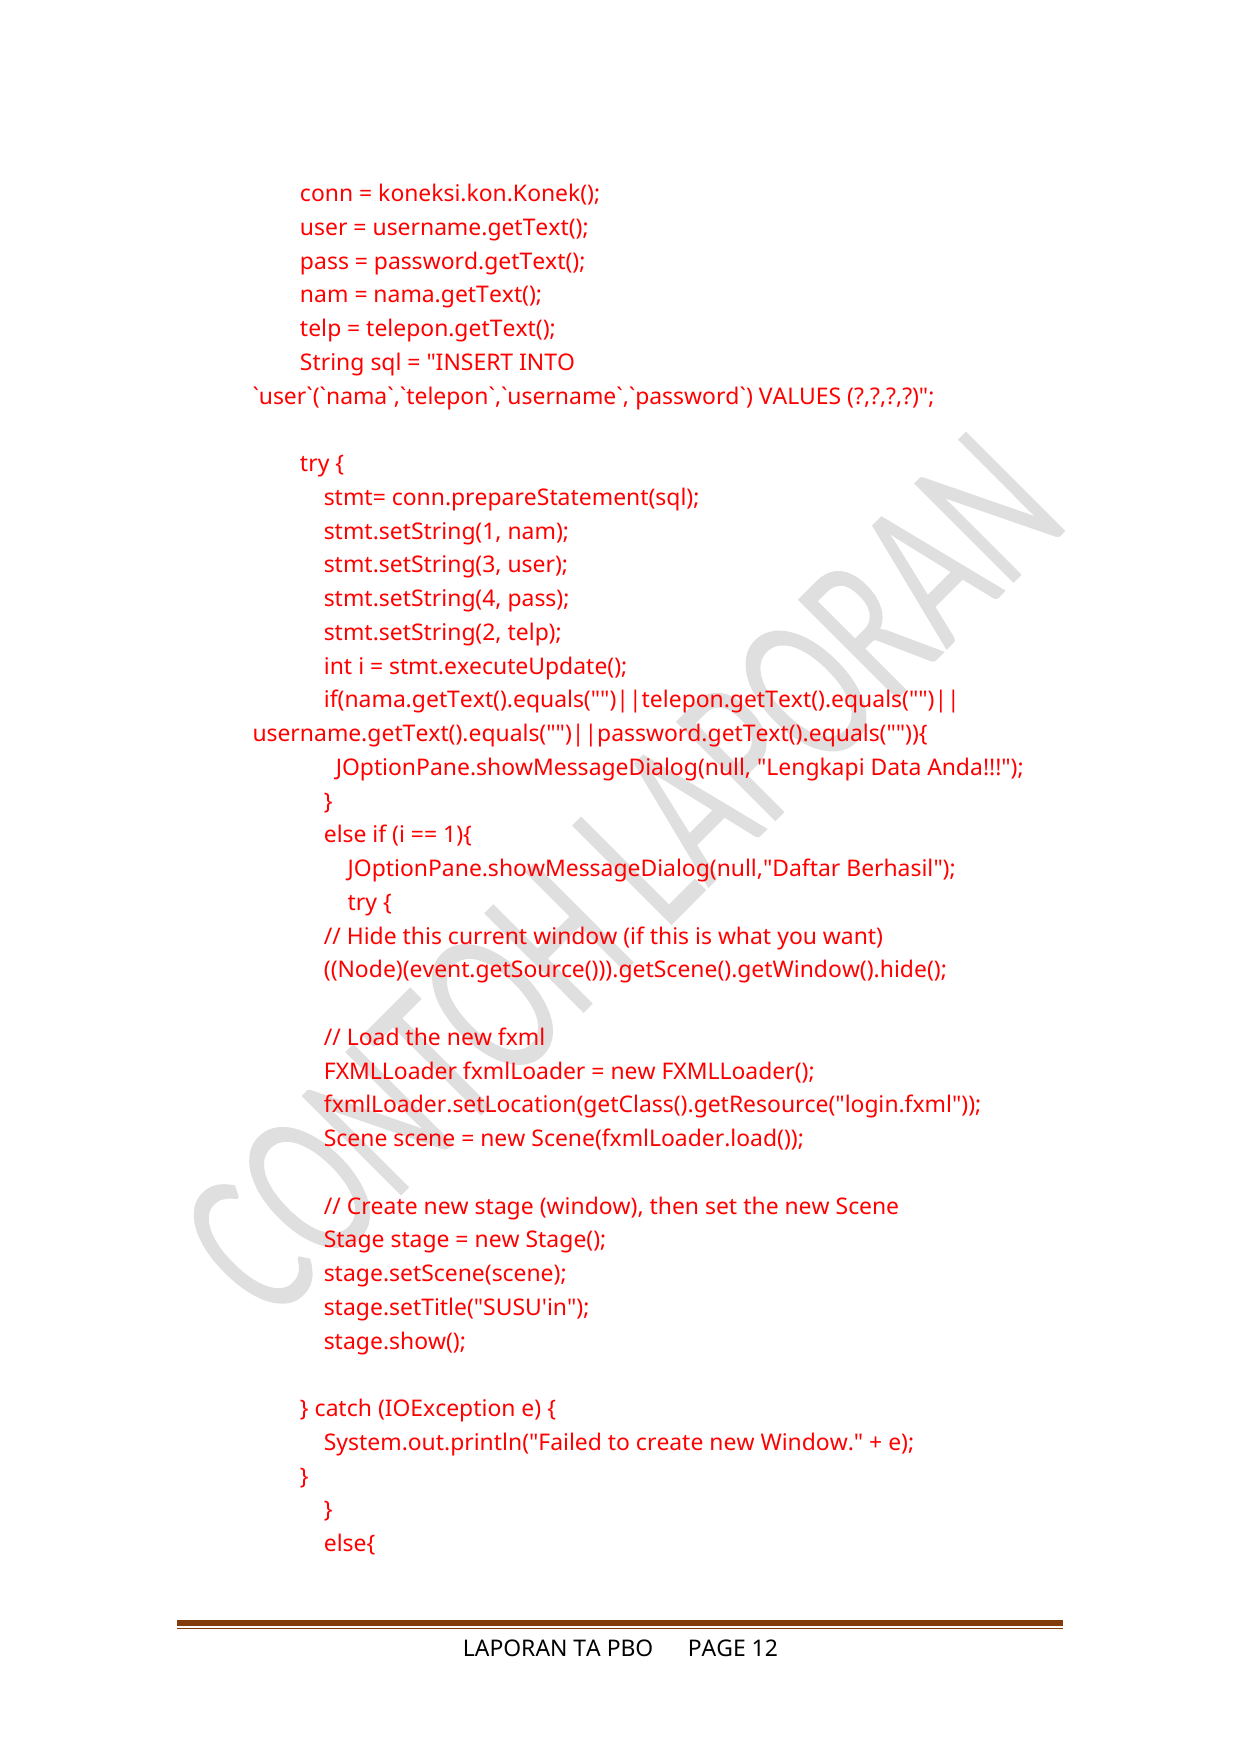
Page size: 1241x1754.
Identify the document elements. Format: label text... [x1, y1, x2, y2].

list } catch (IOException e) { [252, 1392, 1063, 1423]
list } [252, 1493, 1063, 1525]
list } [252, 1460, 1063, 1491]
list FXMLLoader fxmlLoader = new FXMLLoader(); [252, 1055, 1063, 1086]
list String sql = "INSERT INTO `user`(`nama`,`telepon`,`username`,`password`) VALUES (?,?,?,?)"; [252, 346, 1063, 411]
list JOptionPane.showMessageDialog(null, "Lengkapi Data Anda!!!"); [252, 751, 1063, 782]
list try { [252, 447, 1063, 478]
list // Load the new fxml [252, 1021, 1063, 1052]
list JOptionPane.showMessageDialog(null,"Daftar Berhasil"); [252, 852, 1063, 883]
list try { [252, 886, 1063, 917]
list int i = stmt.executeUpdate(); [252, 650, 1063, 681]
list else{ [252, 1527, 1063, 1558]
list user = username.getText(); [252, 211, 1063, 242]
list stage.setScene(scene); [252, 1257, 1063, 1288]
list stage.setTitle("SUSU'in"); [252, 1291, 1063, 1322]
list stmt.setString(3, user); [252, 548, 1063, 580]
list stmt.setString(4, pass); [252, 582, 1063, 613]
list stmt.setString(1, nam); [252, 515, 1063, 546]
list System.out.println("Failed to create new Window." + e); [252, 1426, 1063, 1457]
list } [252, 785, 1063, 816]
list stage.show(); [252, 1325, 1063, 1356]
list // Hide this current window (if this is what you want) [252, 920, 1063, 951]
list Scene scene = new Scene(fxmlLoader.load()); [252, 1122, 1063, 1153]
list ((Node)(event.getSource())).getScene().getWindow().hide(); [252, 953, 1063, 985]
list if(nama.getText().equals("")||telepon.getText().equals("")||username.getText().equals("")||password.getText().equals("")){ [252, 683, 1063, 748]
list stmt= conn.prepareStatement(sql); [252, 481, 1063, 512]
list nam = nama.getText(); [252, 278, 1063, 310]
list conn = koneksi.kon.Konek(); [252, 177, 1063, 208]
list Stage stage = new Stage(); [252, 1223, 1063, 1255]
list fxmlLoader.setLocation(getClass().getResource("login.fxml")); [252, 1088, 1063, 1120]
list else if (i == 1){ [252, 818, 1063, 850]
list // Create new stage (window), then set the new Scene [252, 1190, 1063, 1221]
list telp = telepon.getText(); [252, 312, 1063, 343]
list stmt.setString(2, telp); [252, 616, 1063, 647]
list pass = password.getText(); [252, 245, 1063, 276]
